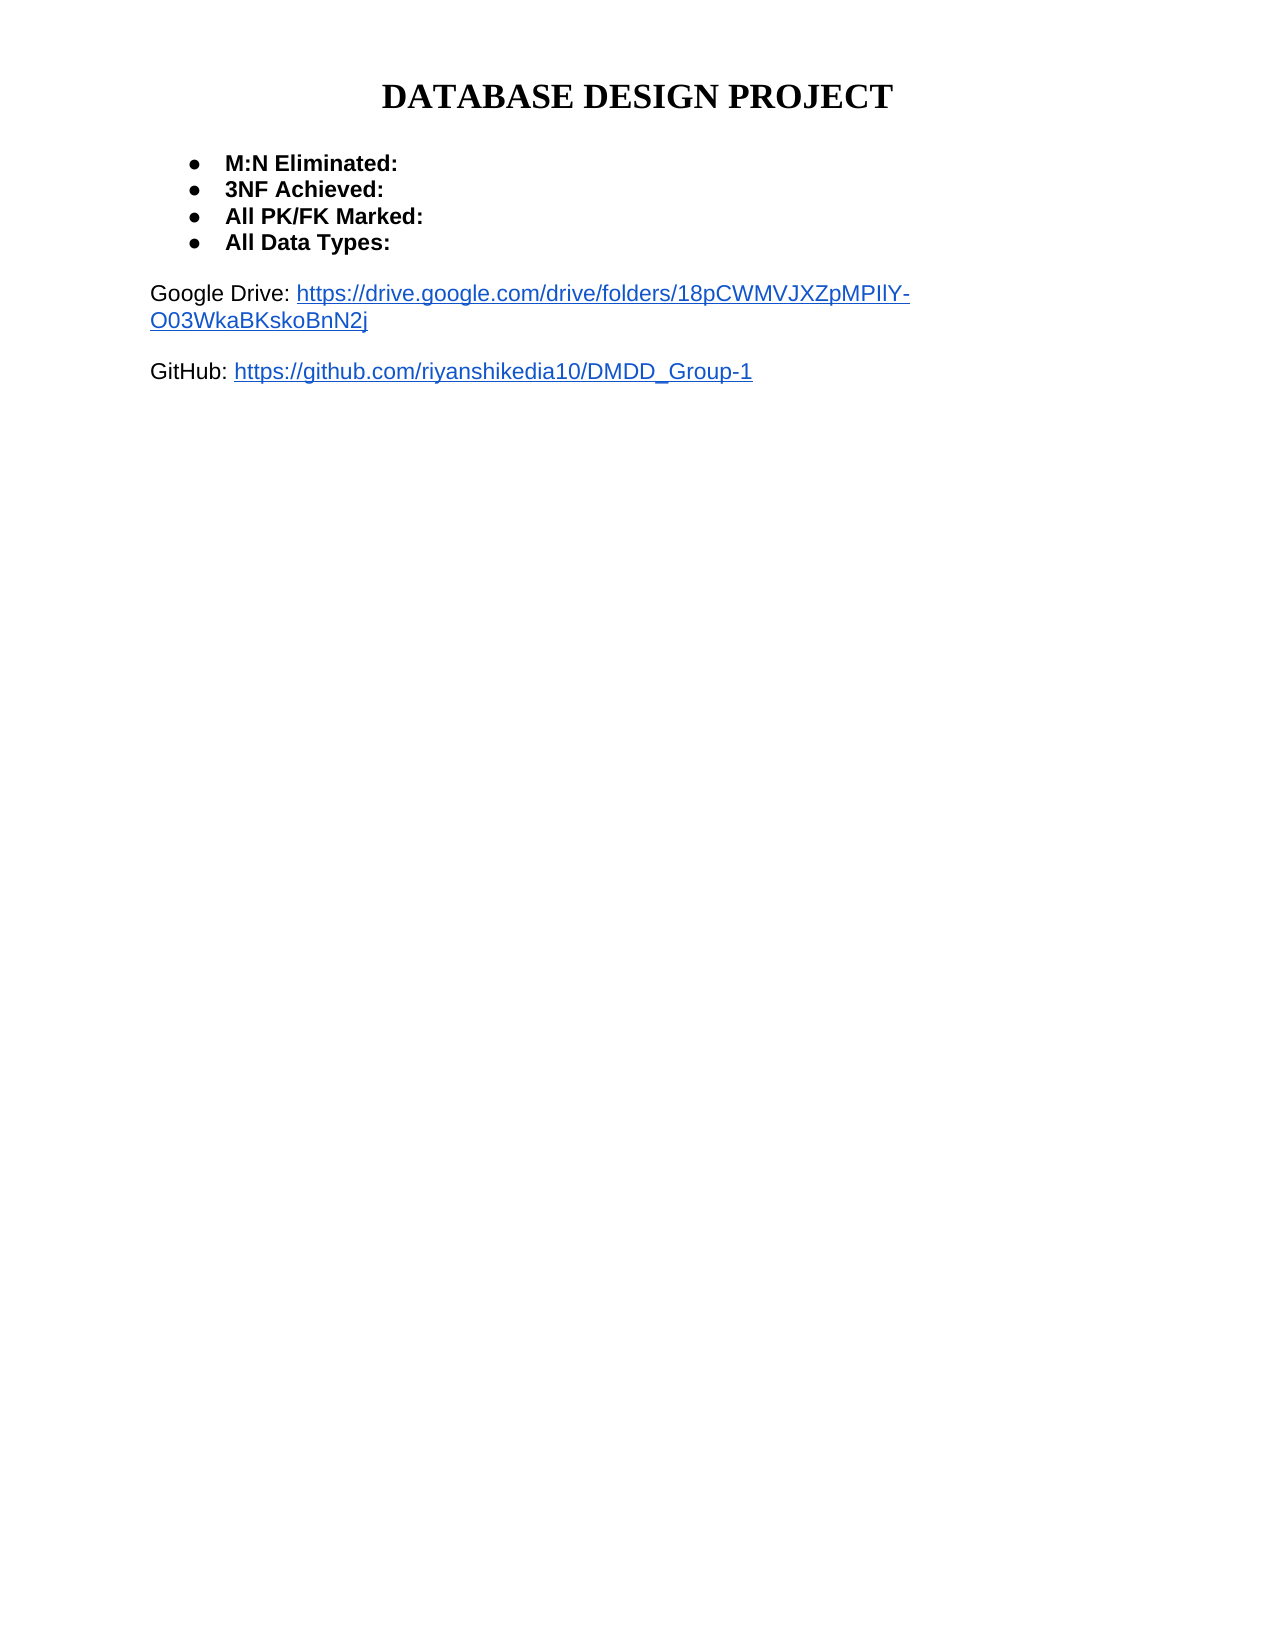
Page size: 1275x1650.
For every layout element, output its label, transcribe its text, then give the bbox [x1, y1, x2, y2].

list 3NF Achieved: [187, 176, 1125, 203]
list All PK/FK Marked: [187, 203, 1125, 229]
list M:N Eliminated: [187, 150, 1125, 176]
list All Data Types: [187, 229, 1125, 255]
text Google Drive: https://drive.google.com/drive/folders/18pCWMVJXZpMPIlY-O03WkaBKskoBnN2j [150, 280, 1125, 333]
text GitHub: https://github.com/riyanshikedia10/DMDD_Group-1 [150, 358, 1125, 384]
